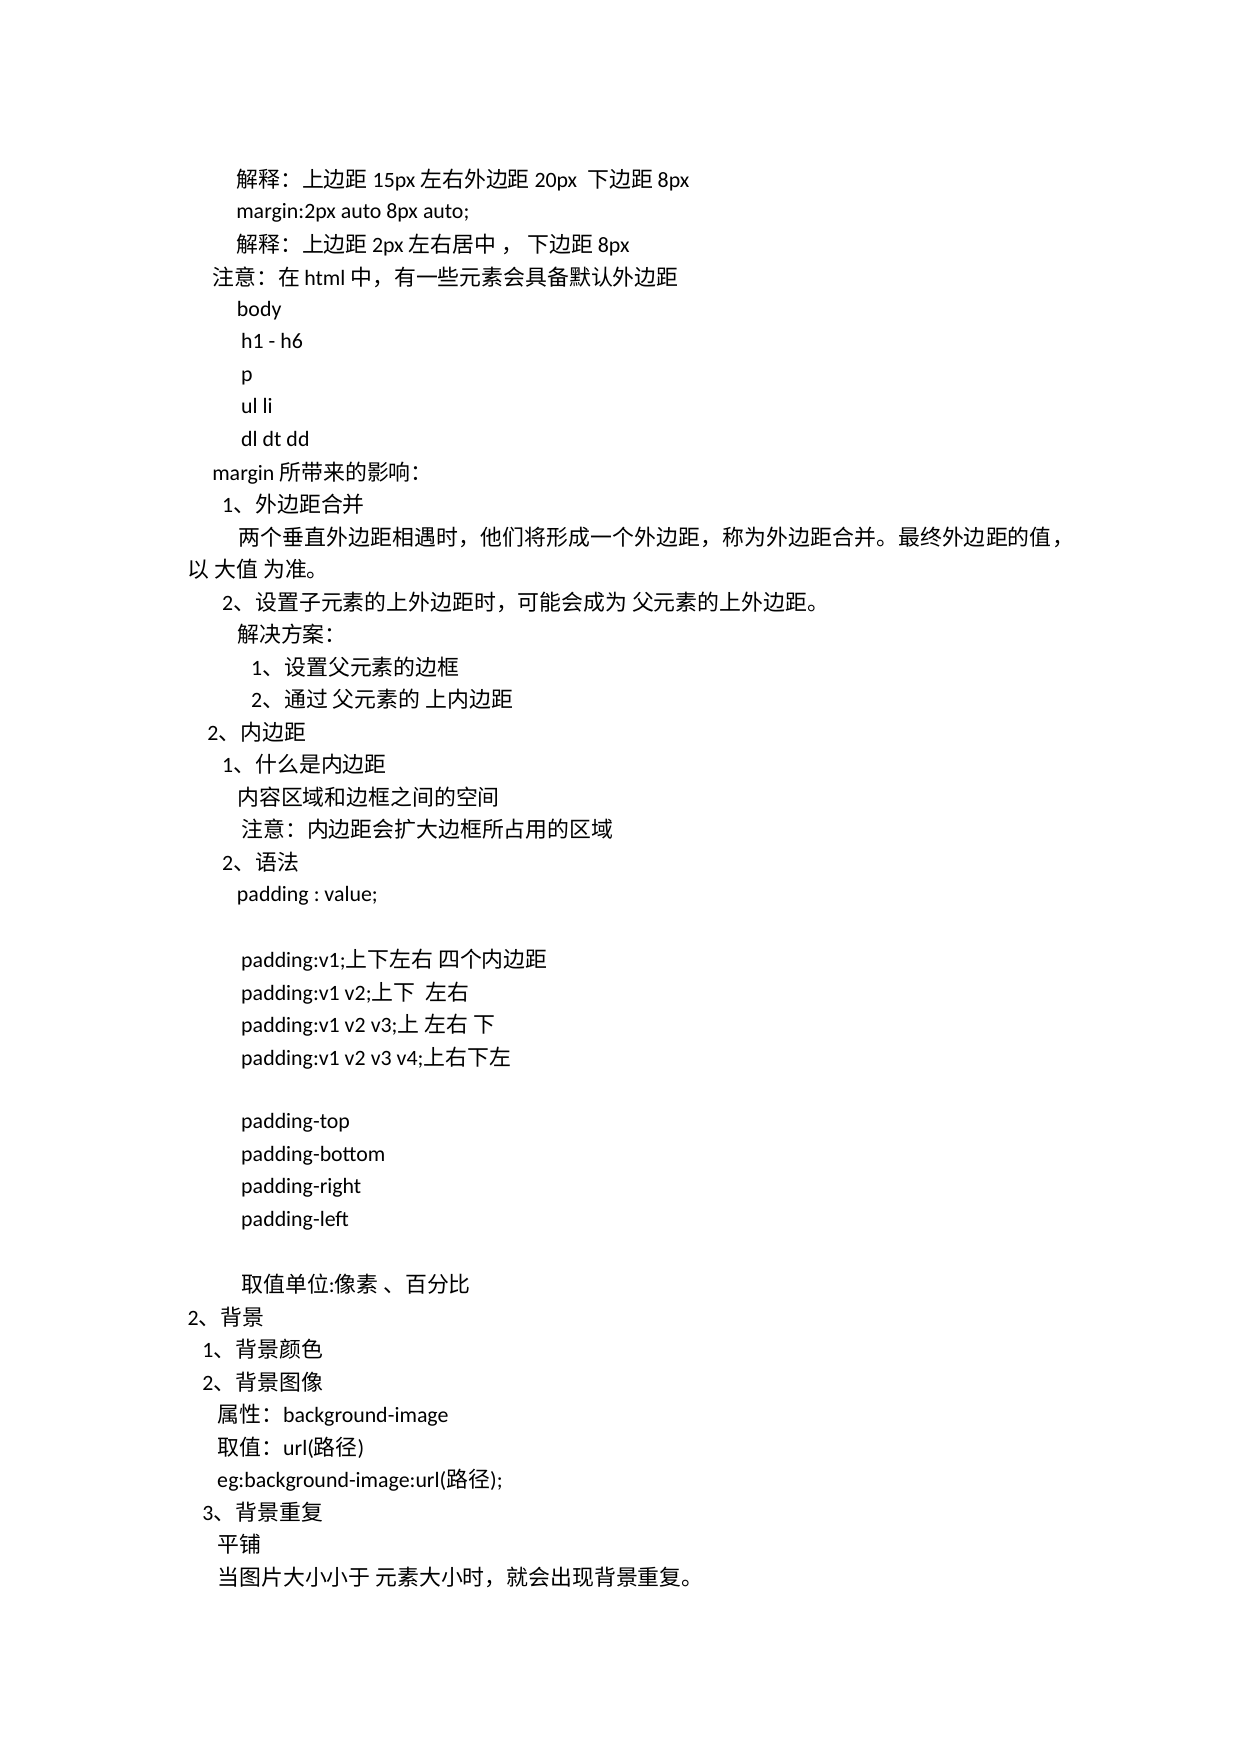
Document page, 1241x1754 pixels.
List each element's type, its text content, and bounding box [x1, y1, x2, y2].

text p [187, 357, 1053, 389]
text 取值单位:像素 、百分比 [187, 1267, 1053, 1299]
text 属性：background-image [187, 1397, 1053, 1429]
text 1、外边距合并 [187, 487, 1053, 519]
text 解释：上边距 15px 左右外边距 20px 下边距 8px [187, 162, 1053, 194]
text padding-bottom [187, 1137, 1053, 1169]
text 2、背景 [187, 1299, 1053, 1332]
text margin 所带来的影响： [187, 454, 1053, 487]
text 两个垂直外边距相遇时，他们将形成一个外边距，称为外边距合并。最终外边距的值，以 大值 为准。 [187, 519, 1053, 584]
text padding:v1;上下左右 四个内边距 [187, 942, 1053, 974]
text 2、设置子元素的上外边距时，可能会成为 父元素的上外边距。 [187, 584, 1053, 617]
text margin:2px auto 8px auto; [187, 194, 1053, 227]
text 1、什么是内边距 [187, 747, 1053, 779]
text h1 - h6 [187, 324, 1053, 357]
text 内容区域和边框之间的空间 [187, 779, 1053, 812]
text ul li [187, 389, 1053, 422]
text body [187, 292, 1053, 324]
text padding-right [187, 1169, 1053, 1202]
text eg:background-image:url(路径); [187, 1462, 1053, 1494]
text 取值：url(路径) [187, 1429, 1053, 1462]
text 平铺 [187, 1527, 1053, 1559]
text 注意：在html 中，有一些元素会具备默认外边距 [187, 259, 1053, 292]
text 解释：上边距2px 左右居中 ， 下边距8px [187, 227, 1053, 259]
text 1、设置父元素的边框 [187, 649, 1053, 682]
text 注意：内边距会扩大边框所占用的区域 [187, 812, 1053, 844]
text padding:v1 v2 v3 v4;上右下左 [187, 1039, 1053, 1072]
text dl dt dd [187, 422, 1053, 454]
text 2、语法 [187, 844, 1053, 877]
text 3、背景重复 [187, 1494, 1053, 1527]
text padding : value; [187, 877, 1053, 909]
text padding-left [187, 1202, 1053, 1234]
text 2、内边距 [187, 714, 1053, 747]
text 2、背景图像 [187, 1364, 1053, 1397]
text padding:v1 v2;上下 左右 [187, 974, 1053, 1007]
text 1、背景颜色 [187, 1332, 1053, 1364]
text padding:v1 v2 v3;上 左右 下 [187, 1007, 1053, 1039]
text 解决方案： [187, 617, 1053, 649]
text 2、通过 父元素的 上内边距 [187, 682, 1053, 714]
text 当图片大小小于 元素大小时，就会出现背景重复。 [187, 1559, 1053, 1592]
text padding-top [187, 1104, 1053, 1137]
